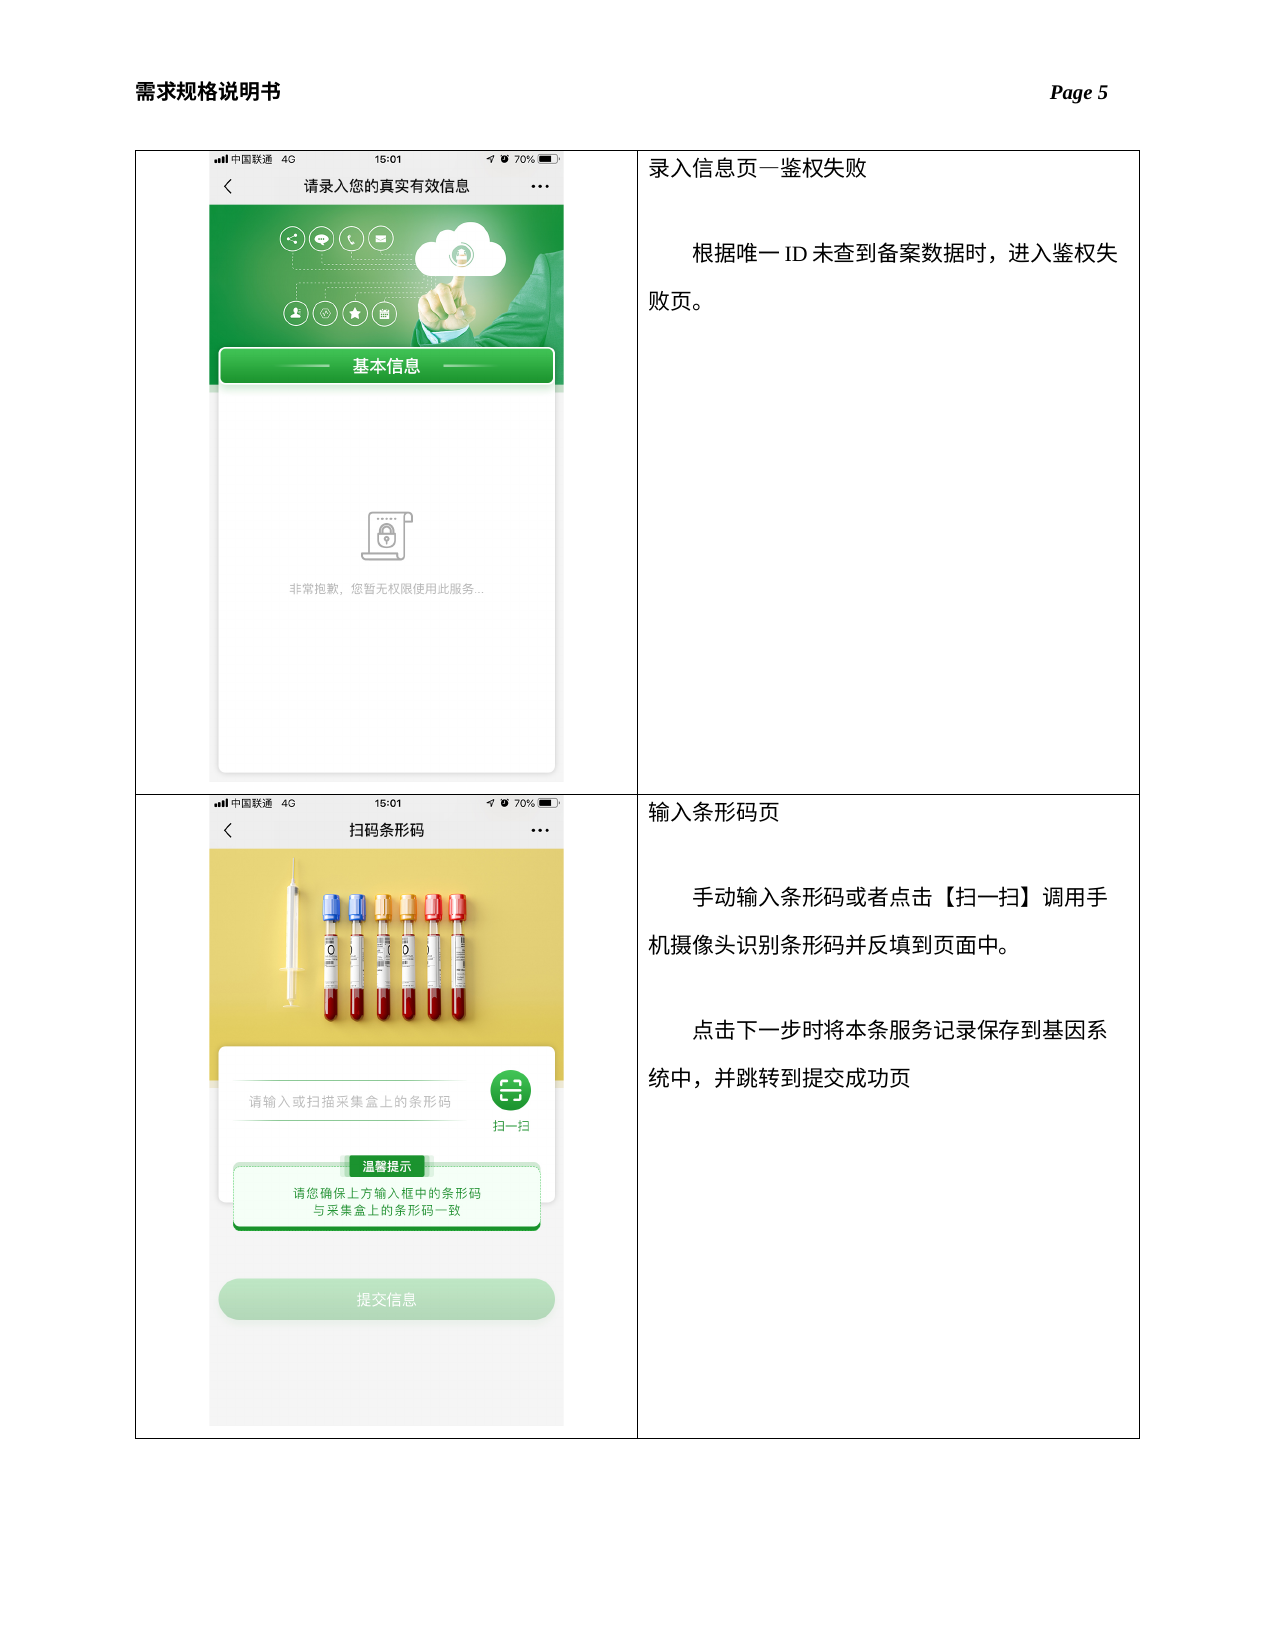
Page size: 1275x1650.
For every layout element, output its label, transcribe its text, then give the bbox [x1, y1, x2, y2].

table_cell [136, 151, 637, 794]
table_cell 输入条形码页 手动输入条形码或者点击【扫一扫】调用手机摄像头识别条形码并反填到页面中。 点击下一步时将本条服务记录保存到基因系统中，并跳转到提交成功页 [638, 795, 1139, 1438]
table_cell 录入信息页—鉴权失败 根据唯一ID未查到备案数据时，进入鉴权失败页。 [638, 151, 1139, 794]
picture [209, 151, 564, 782]
picture [209, 795, 564, 1426]
table_cell [136, 795, 637, 1438]
